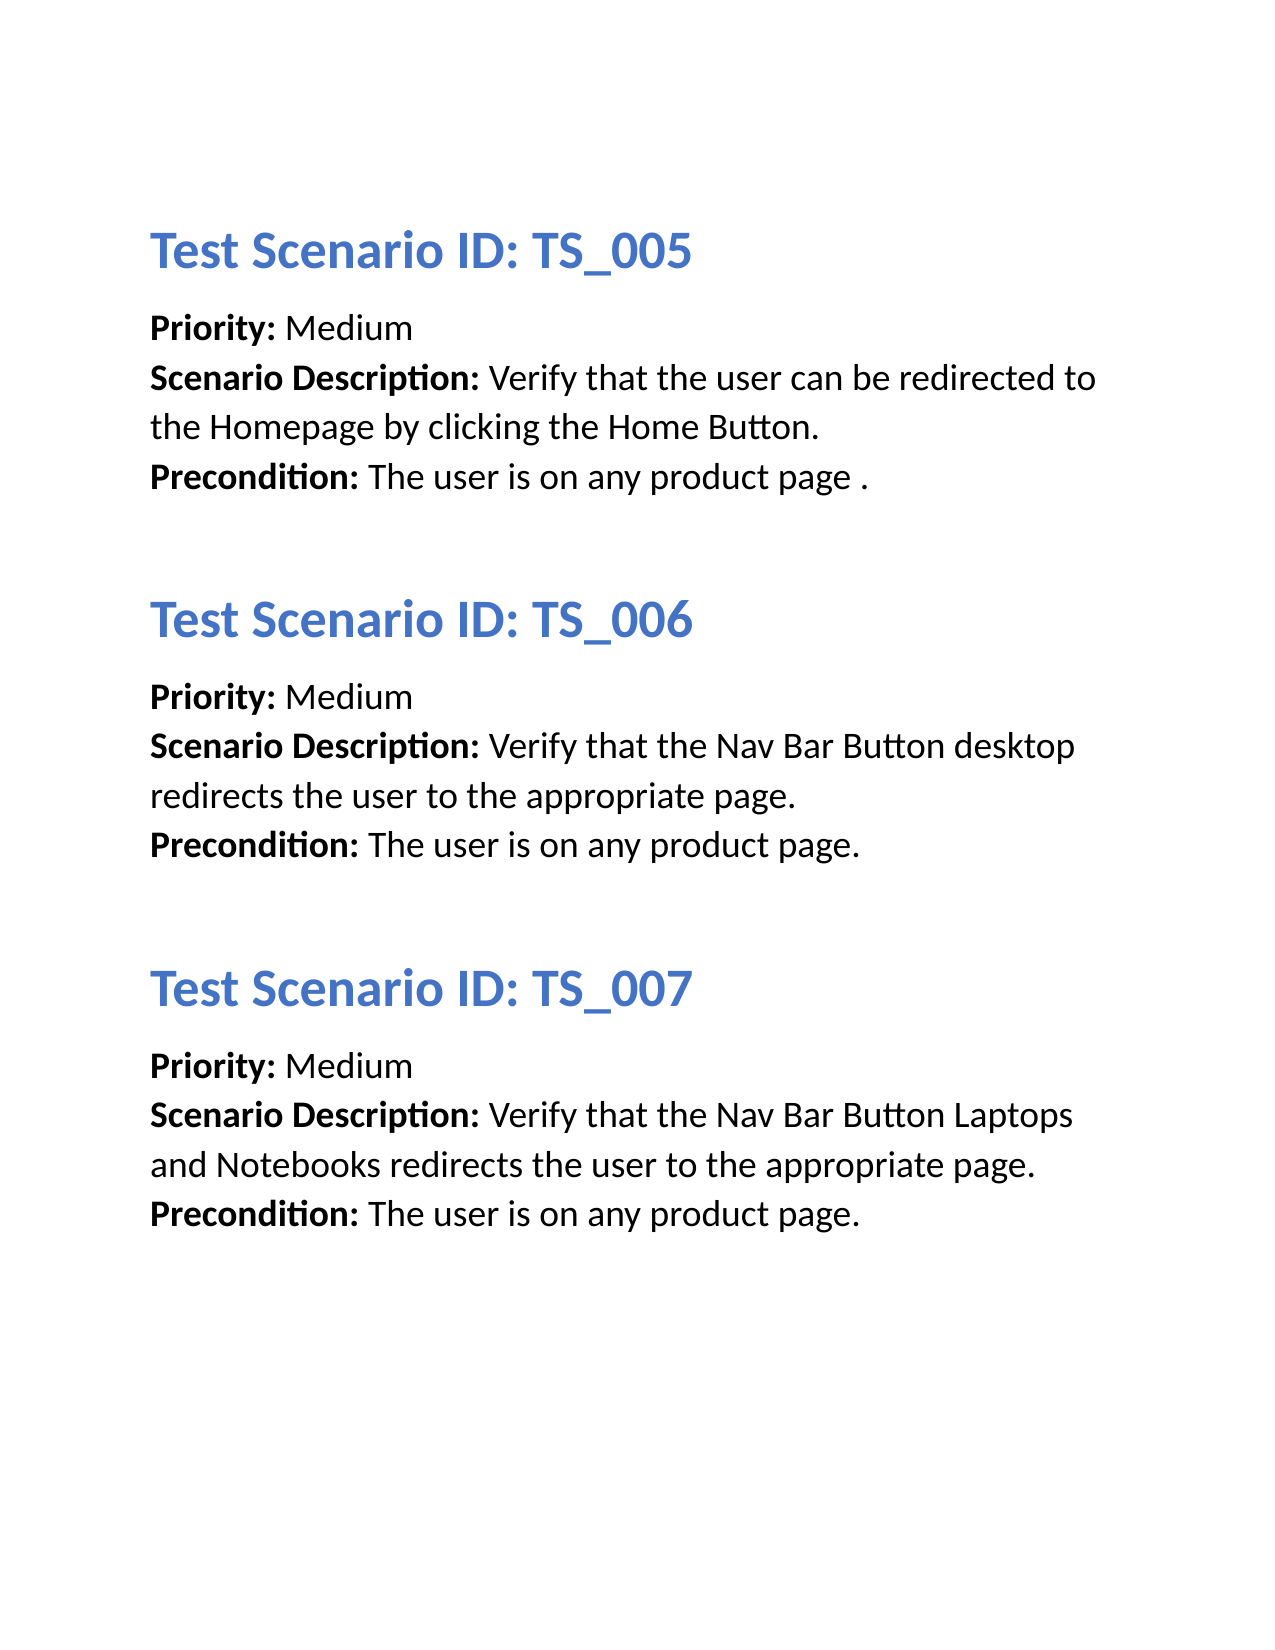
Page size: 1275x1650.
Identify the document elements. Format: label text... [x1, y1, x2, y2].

text Priority: Medium Scenario Description: Verify that the Nav Bar Button desktop redirects the user to the appropriate page. Precondition: The user is on any product page. [150, 673, 1125, 867]
text Priority: Medium Scenario Description: Verify that the Nav Bar Button Laptops and Notebooks redirects the user to the appropriate page. Precondition: The user is on any product page. [150, 1042, 1125, 1236]
text Priority: Medium Scenario Description: Verify that the user can be redirected to the Homepage by clicking the Home Button. Precondition: The user is on any product page . [150, 304, 1125, 498]
text Test Scenario ID: TS_006 [150, 585, 1125, 651]
text Test Scenario ID: TS_005 [150, 216, 1125, 282]
text Test Scenario ID: TS_007 [150, 954, 1125, 1020]
